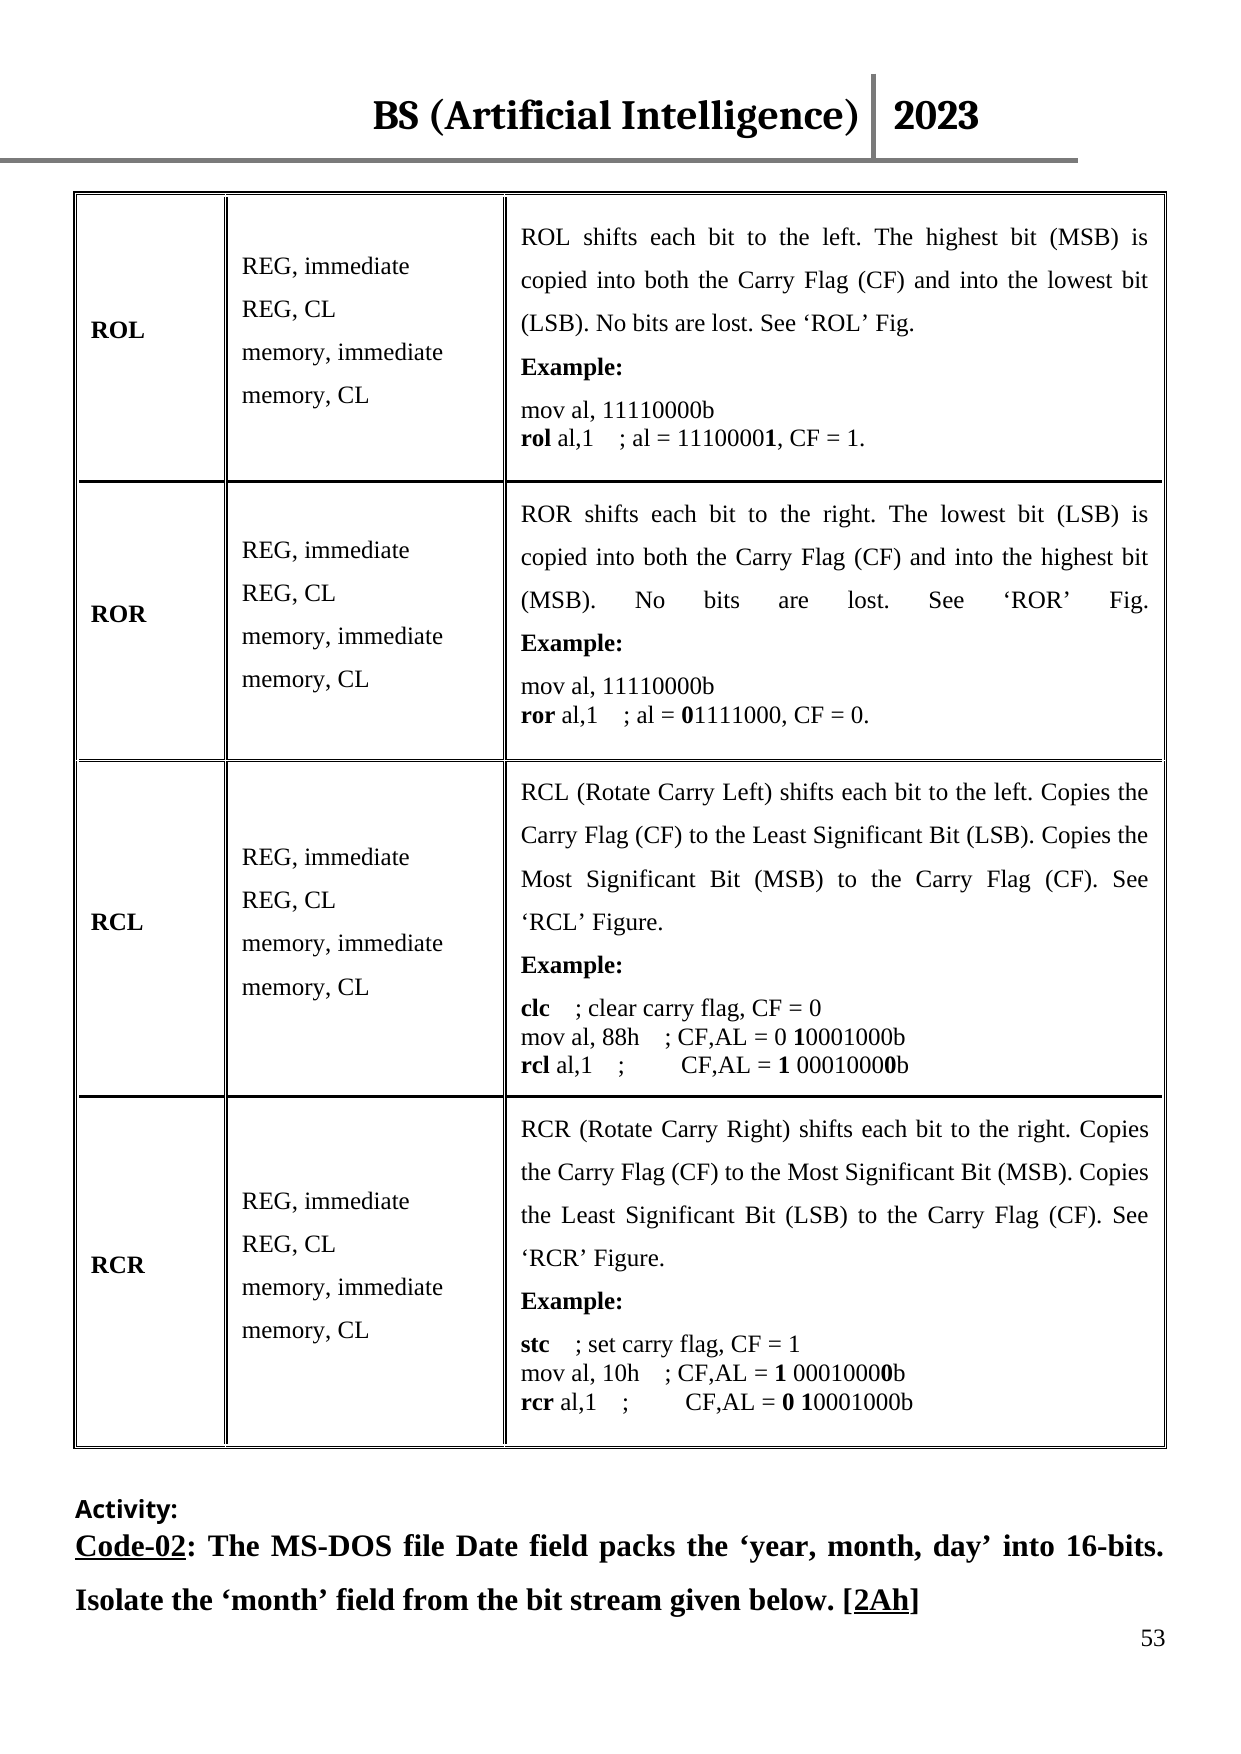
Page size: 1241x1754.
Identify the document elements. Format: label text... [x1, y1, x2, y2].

table_cell RCL (Rotate Carry Left) shifts each bit to the left. Copies the Carry Flag (CF) to the Least Significant Bit (LSB). Copies the Most Significant Bit (MSB) to the Carry Flag (CF). See ‘RCL’ Figure. Example: clc ; clear carry flag, CF = 0 mov al, 88h ; CF,AL = 0 10001000b rcl al,1 ; CF,AL = 1 00010000b [505, 759, 1165, 1095]
table_cell ROR [77, 480, 224, 759]
table_header ROL shifts each bit to the left. The highest bit (MSB) is copied into both the Carry Flag (CF) and into the lowest bit (LSB). No bits are lost. See ‘ROL’ Fig. Example: mov al, 11110000b rol al,1 ; al = 11100001, CF = 1. [505, 195, 1164, 480]
text Code-02: The MS-DOS file Date field packs the ‘year, month, day’ into 16-bits. Isolate the ‘month’ field from the bit stream given below. [2Ah] [75, 1527, 1165, 1617]
table_cell RCR [77, 1095, 226, 1446]
table_cell REG, immediate REG, CL memory, immediate memory, CL [226, 1095, 505, 1446]
table_cell RCL [75, 759, 226, 1095]
table_cell REG, immediate REG, CL memory, immediate memory, CL [228, 483, 503, 759]
table_header ROL [77, 193, 226, 480]
table_cell RCR (Rotate Carry Right) shifts each bit to the right. Copies the Carry Flag (CF) to the Most Significant Bit (MSB). Copies the Least Significant Bit (LSB) to the Carry Flag (CF). See ‘RCR’ Figure. Example: stc ; set carry flag, CF = 1 mov al, 10h ; CF,AL = 1 00010000b rcr al,1 ; CF,AL = 0 10001000b [505, 1095, 1164, 1446]
table_cell ROR shifts each bit to the right. The lowest bit (LSB) is copied into both the Carry Flag (CF) and into the highest bit (MSB). No bits are lost. See ‘ROR’ Fig. Example: mov al, 11110000b ror al,1 ; al = 01111000, CF = 0. [507, 480, 1164, 759]
table_header REG, immediate REG, CL memory, immediate memory, CL [226, 193, 505, 480]
table_cell REG, immediate REG, CL memory, immediate memory, CL [228, 762, 503, 1095]
subtitle Activity: [75, 1491, 1165, 1525]
